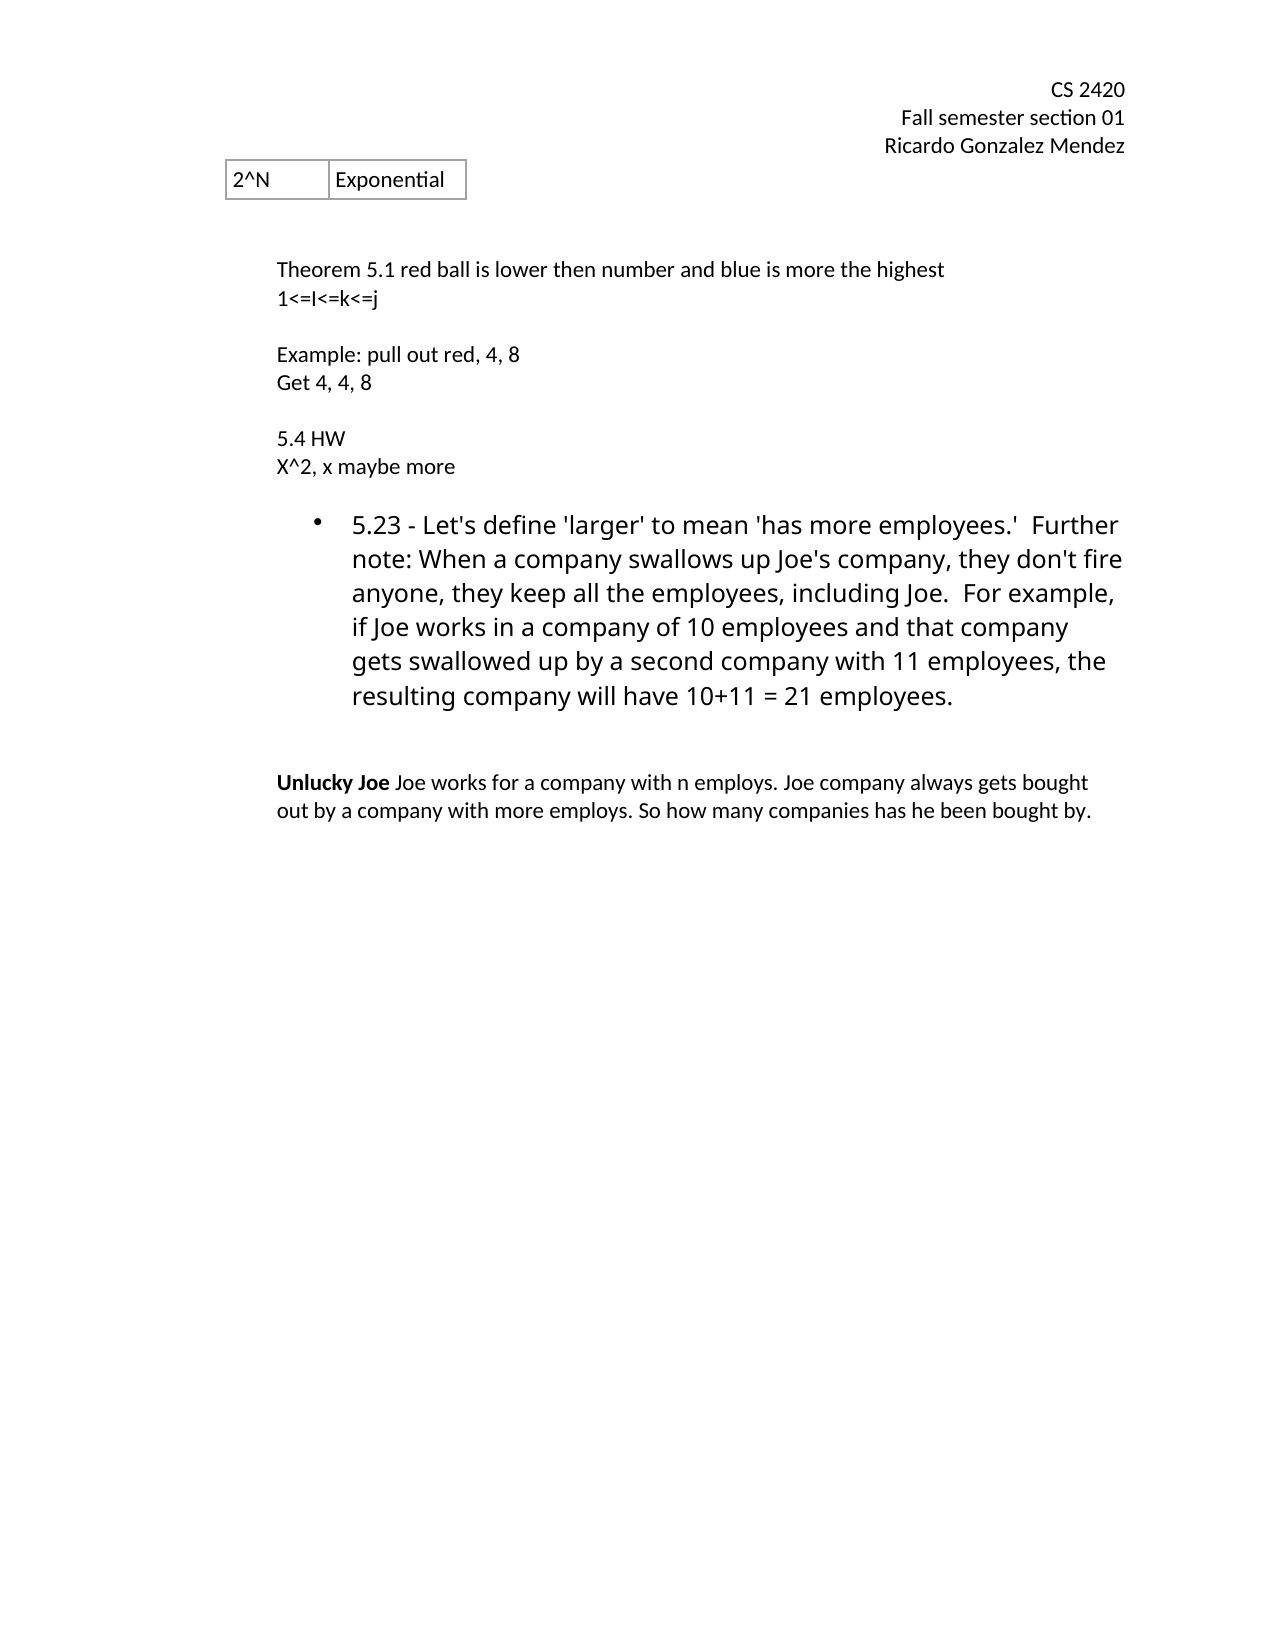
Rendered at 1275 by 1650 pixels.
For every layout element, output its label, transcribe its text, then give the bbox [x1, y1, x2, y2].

text 1<=I<=k<=j [277, 284, 1125, 312]
list 5.23 - Let's define 'larger' to mean 'has more employees.' Further note: When a company swallows up Joe's company, they don't fire anyone, they keep all the employees, including Joe. For example, if Joe works in a company of 10 employees and that company gets swallowed up by a second company with 11 employees, the resulting company will have 10+11 = 21 employees. [314, 508, 1125, 712]
text 5.4 HW [277, 424, 1125, 452]
text X^2, x maybe more [277, 452, 1125, 480]
table_cell 2^N [227, 161, 328, 197]
text Unlucky Joe Joe works for a company with n employs. Joe company always gets bought out by a company with more employs. So how many companies has he been bought by. [277, 768, 1125, 824]
table_cell Exponential [330, 161, 465, 197]
text Example: pull out red, 4, 8 [277, 340, 1125, 368]
text Theorem 5.1 red ball is lower then number and blue is more the highest [277, 256, 1125, 284]
text Get 4, 4, 8 [277, 368, 1125, 396]
